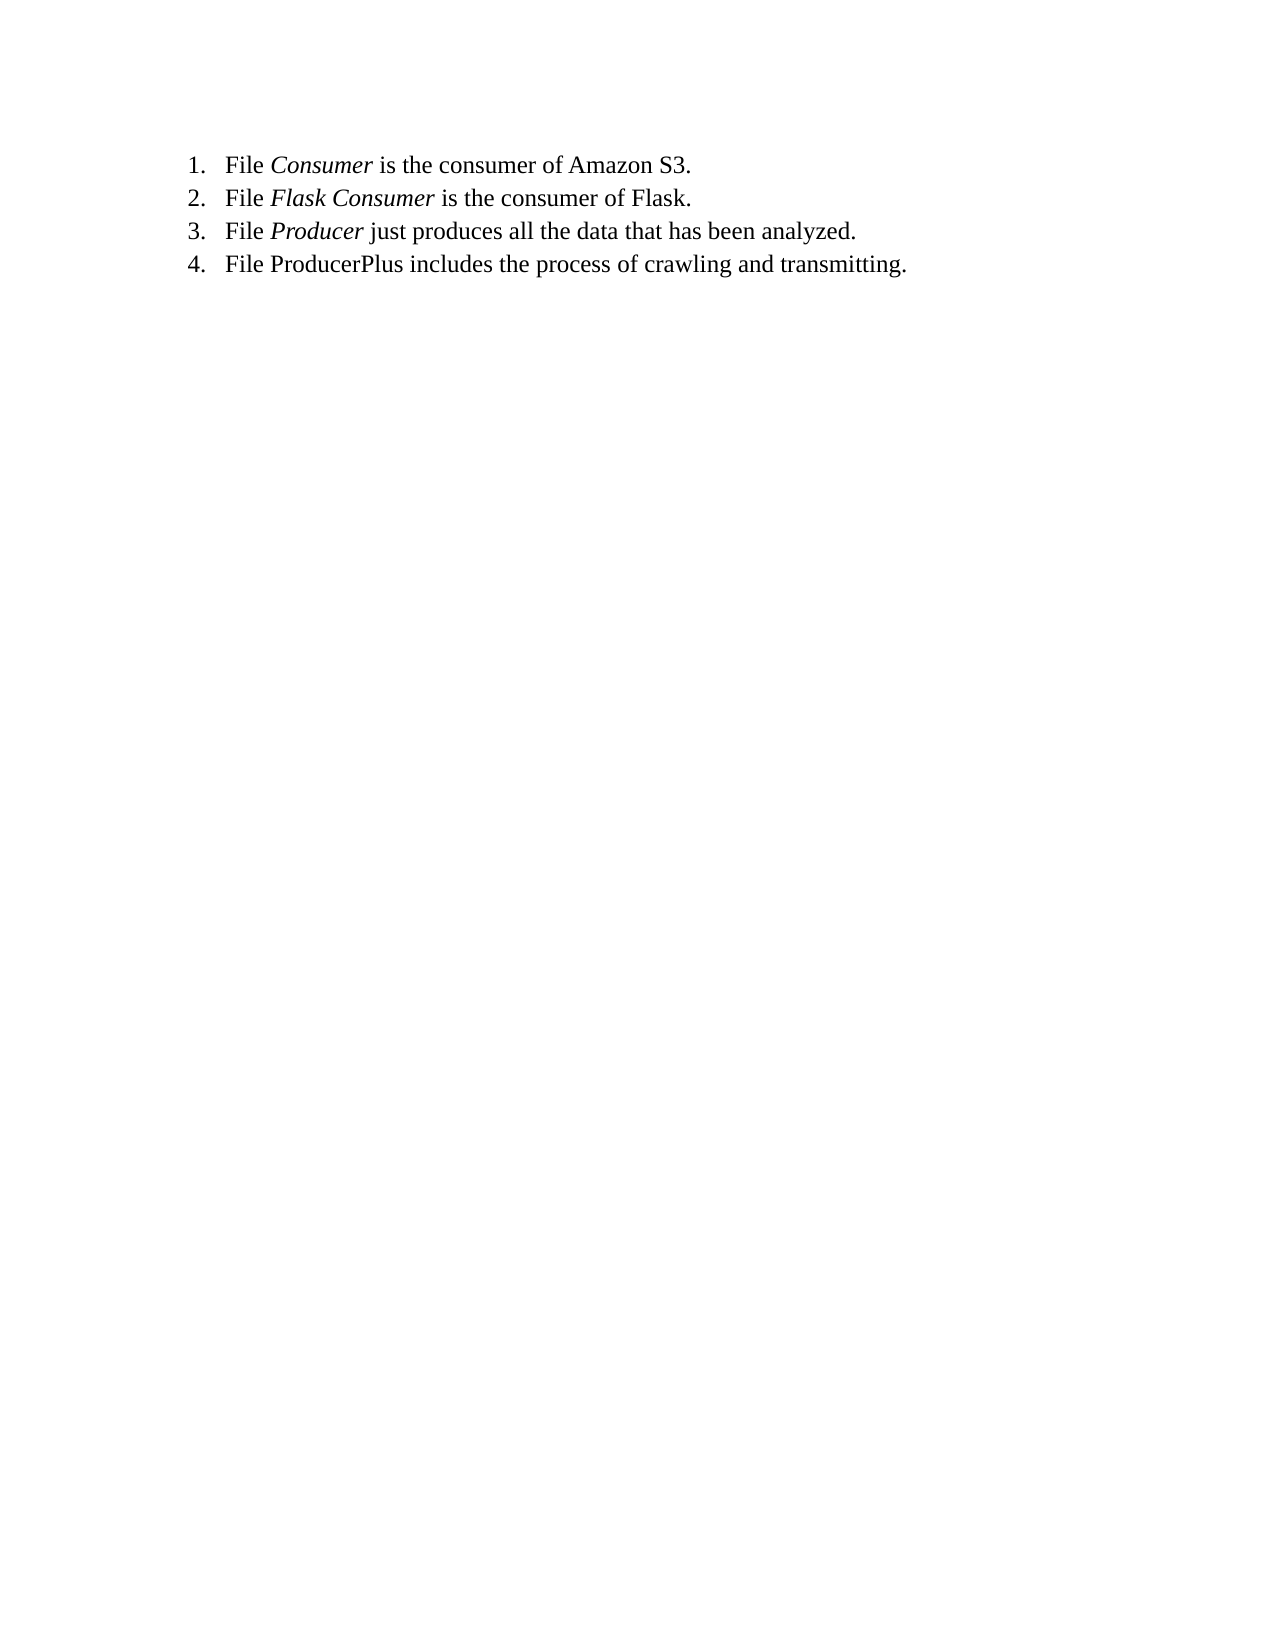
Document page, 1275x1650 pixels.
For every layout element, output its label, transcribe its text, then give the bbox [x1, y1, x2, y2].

list File Flask Consumer is the consumer of Flask. [187, 183, 1125, 212]
list File Producer just produces all the data that has been analyzed. [187, 216, 1125, 245]
list File Consumer is the consumer of Amazon S3. [187, 150, 1125, 179]
list File ProducerPlus includes the process of crawling and transmitting. [187, 249, 1125, 278]
